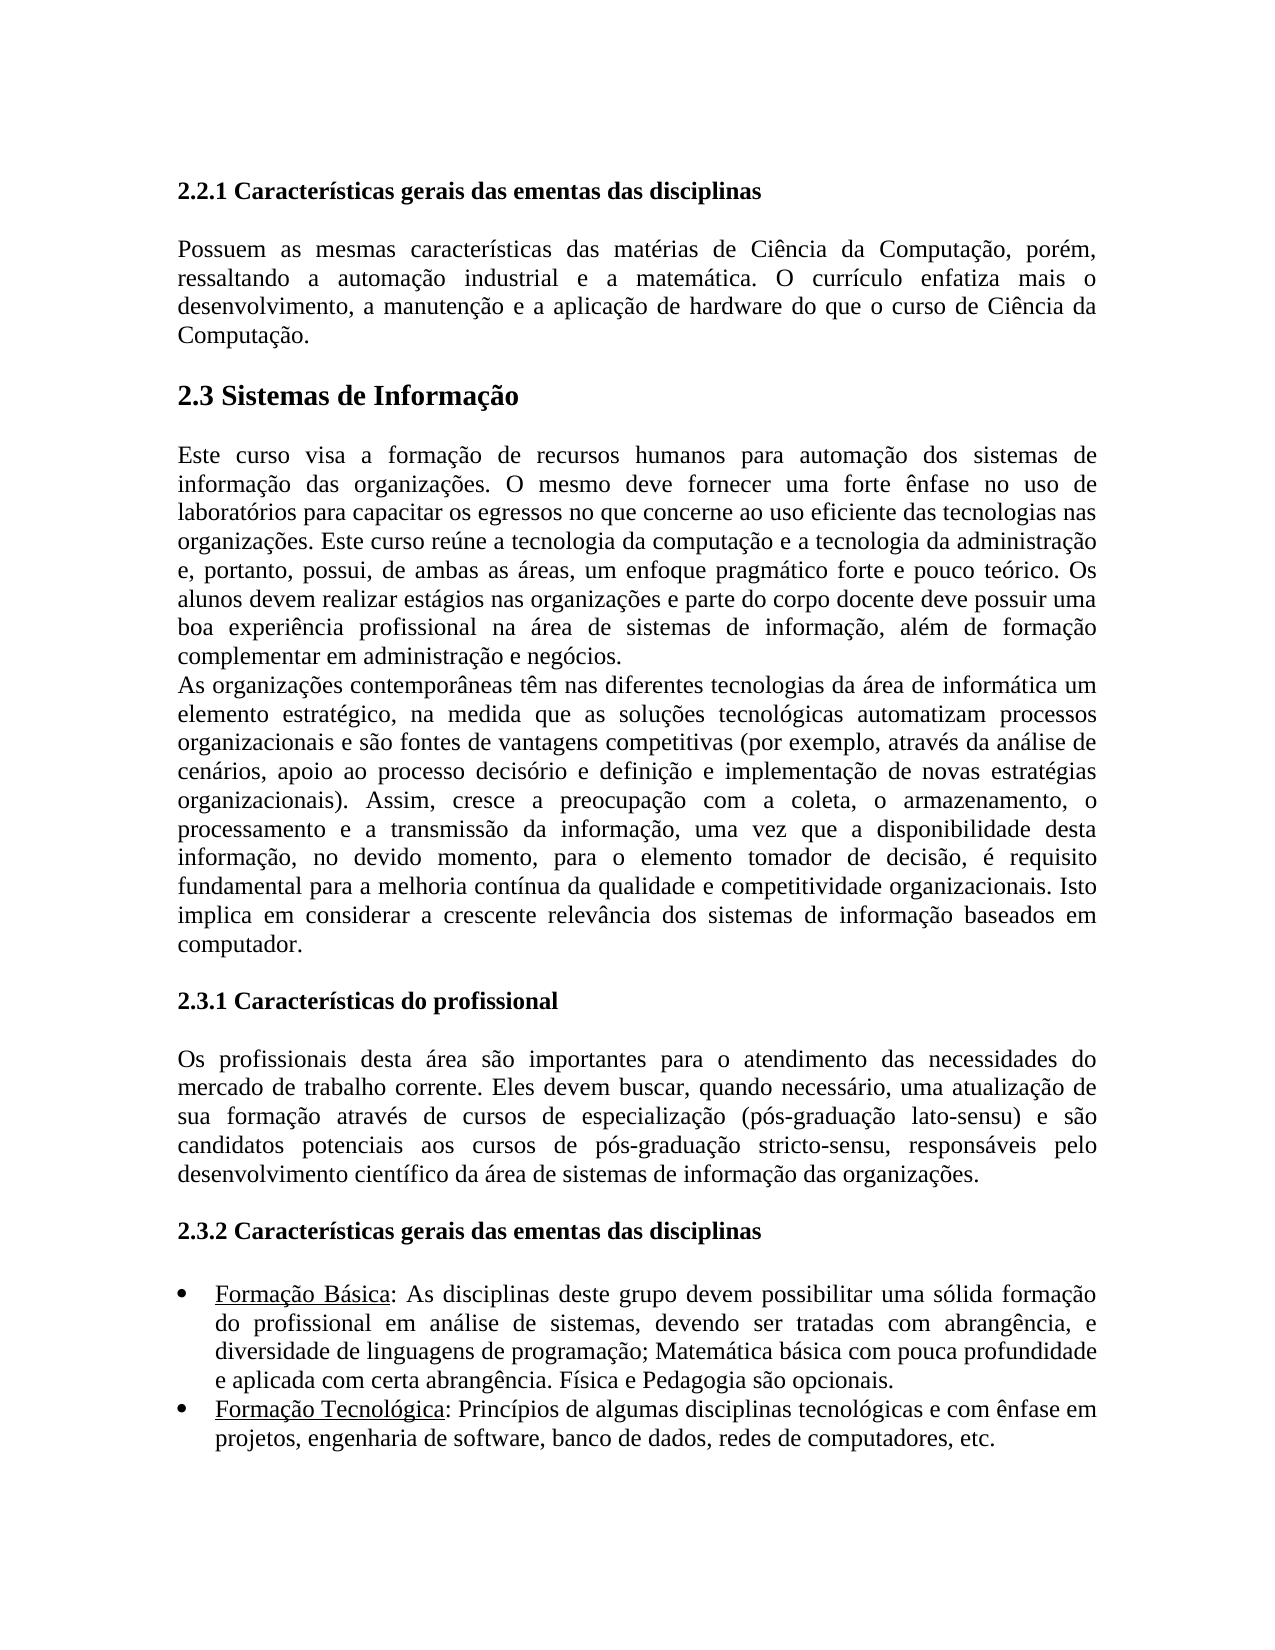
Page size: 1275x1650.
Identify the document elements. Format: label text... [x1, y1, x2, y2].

list Formação Tecnológica: Princípios de algumas disciplinas tecnológicas e com ênfase em projetos, engenharia de software, banco de dados, redes de computadores, etc. [177, 1394, 1098, 1451]
text Os profissionais desta área são importantes para o atendimento das necessidades do mercado de trabalho corrente. Eles devem buscar, quando necessário, uma atualização de sua formação através de cursos de especialização (pós-graduação lato-sensu) e são candidatos potenciais aos cursos de pós-graduação stricto-sensu, responsáveis pelo desenvolvimento científico da área de sistemas de informação das organizações. [177, 1044, 1098, 1187]
text Este curso visa a formação de recursos humanos para automação dos sistemas de informação das organizações. O mesmo deve fornecer uma forte ênfase no uso de laboratórios para capacitar os egressos no que concerne ao uso eficiente das tecnologias nas organizações. Este curso reúne a tecnologia da computação e a tecnologia da administração e, portanto, possui, de ambas as áreas, um enfoque pragmático forte e pouco teórico. Os alunos devem realizar estágios nas organizações e parte do corpo docente deve possuir uma boa experiência profissional na área de sistemas de informação, além de formação complementar em administração e negócios. [177, 440, 1098, 670]
text Possuem as mesmas características das matérias de Ciência da Computação, porém, ressaltando a automação industrial e a matemática. O currículo enfatiza mais o desenvolvimento, a manutenção e a aplicação de hardware do que o curso de Ciência da Computação. [177, 234, 1098, 349]
text 2.3.1 Características do profissional [177, 986, 1098, 1015]
list Formação Básica: As disciplinas deste grupo devem possibilitar uma sólida formação do profissional em análise de sistemas, devendo ser tratadas com abrangência, e diversidade de linguagens de programação; Matemática básica com pouca profundidade e aplicada com certa abrangência. Física e Pedagogia são opcionais. [177, 1279, 1098, 1394]
text 2.3 Sistemas de Informação [177, 378, 1098, 411]
text 2.2.1 Características gerais das ementas das disciplinas [177, 176, 1098, 205]
text 2.3.2 Características gerais das ementas das disciplinas [177, 1216, 1098, 1245]
text As organizações contemporâneas têm nas diferentes tecnologias da área de informática um elemento estratégico, na medida que as soluções tecnológicas automatizam processos organizacionais e são fontes de vantagens competitivas (por exemplo, através da análise de cenários, apoio ao processo decisório e definição e implementação de novas estratégias organizacionais). Assim, cresce a preocupação com a coleta, o armazenamento, o processamento e a transmissão da informação, uma vez que a disponibilidade desta informação, no devido momento, para o elemento tomador de decisão, é requisito fundamental para a melhoria contínua da qualidade e competitividade organizacionais. Isto implica em considerar a crescente relevância dos sistemas de informação baseados em computador. [177, 670, 1098, 957]
